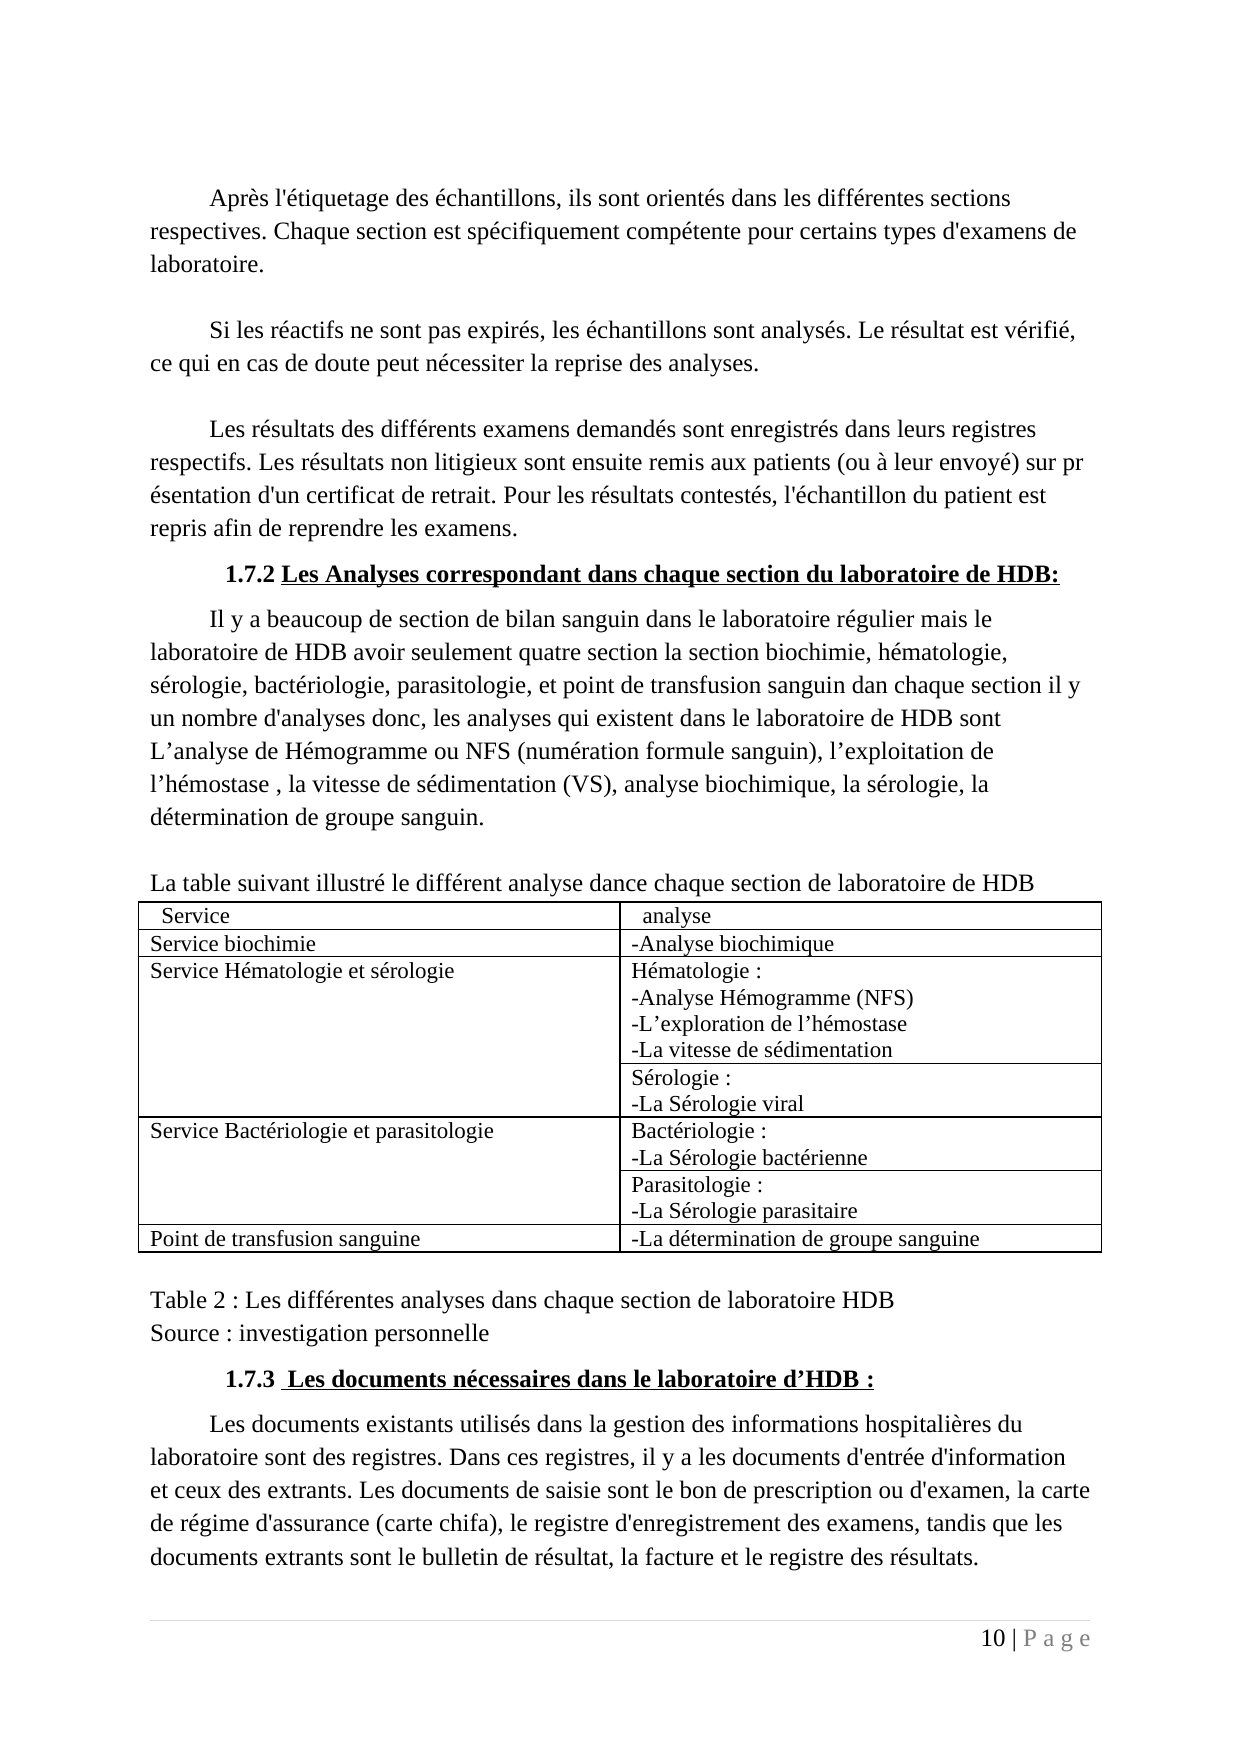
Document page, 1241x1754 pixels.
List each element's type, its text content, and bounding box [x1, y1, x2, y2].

text Après l'étiquetage des échantillons, ils sont orientés dans les différentes sections respectives. Chaque section est spécifiquement compétente pour certains types d'examens de laboratoire. [150, 183, 1090, 278]
table_cell Sérologie : -La Sérologie viral [621, 1064, 1101, 1116]
text Si les réactifs ne sont pas expirés, les échantillons sont analysés. Le résultat est vérifié, ce qui en cas de doute peut nécessiter la reprise des analyses. [150, 315, 1090, 377]
table_cell Bactériologie : -La Sérologie bactérienne [621, 1118, 1101, 1170]
table_header analyse [621, 903, 1101, 929]
text Les documents existants utilisés dans la gestion des informations hospitalières du laboratoire sont des registres. Dans ces registres, il y a les documents d'entrée d'information et ceux des extrants. Les documents de saisie sont le bon de prescription ou d'examen, la carte de régime d'assurance (carte chifa), le registre d'enregistrement des examens, tandis que les documents extrants sont le bulletin de résultat, la facture et le registre des résultats. [150, 1504, 1090, 1570]
table_header Service [139, 903, 619, 929]
table_cell Service biochimie [139, 930, 619, 956]
text Les documents nécessaires dans le laboratoire d’HDB : [225, 1364, 1090, 1393]
text Il y a beaucoup de section de bilan sanguin dans le laboratoire régulier mais le laboratoire de HDB avoir seulement quatre section la section biochimie, hématologie, sérologie, bactériologie, parasitologie, et point de transfusion sanguin dan chaque section il y un nombre d'analyses donc, les analyses qui existent dans le laboratoire de HDB sont L’analyse de Hémogramme ou NFS (numération formule sanguin), l’exploitation de l’hémostase , la vitesse de sédimentation (VS), analyse biochimique, la sérologie, la détermination de groupe sanguin. [150, 604, 1090, 831]
table_cell -La détermination de groupe sanguine [621, 1225, 1101, 1251]
table_cell Point de transfusion sanguine [139, 1225, 619, 1251]
text La table suivant illustré le différent analyse dance chaque section de laboratoire de HDB [150, 868, 1090, 897]
text Source : investigation personnelle [150, 1318, 1090, 1347]
table_cell -Analyse biochimique [621, 930, 1101, 956]
table_cell Service Hématologie et sérologie [139, 957, 619, 1116]
table_cell Hématologie : -Analyse Hémogramme (NFS) -L’exploration de l’hémostase -La vitesse de sédimentation [621, 957, 1101, 1063]
text Table 2 : Les différentes analyses dans chaque section de laboratoire HDB [150, 1285, 1090, 1314]
text Les résultats des différents examens demandés sont enregistrés dans leurs registres respectifs. Les résultats non litigieux sont ensuite remis aux patients (ou à leur envoyé) sur présentation d'un certificat de retrait. Pour les résultats contestés, l'échantillon du patient est repris afin de reprendre les examens. [150, 414, 1090, 542]
table_cell Parasitologie : -La Sérologie parasitaire [621, 1171, 1101, 1224]
text Les documents existants utilisés dans la gestion des informations hospitalières du laboratoire sont des registres. Dans ces registres, il y a les documents d'entrée d'information et ceux des extrants. Les documents de saisie sont le bon de prescription ou d'examen, la carte de régime d'assurance (carte chifa), le registre d'enregistrement des examens, tandis que les documents extrants sont le bulletin de résultat, la facture et le registre des résultats. [150, 1409, 1090, 1476]
table_cell Service Bactériologie et parasitologie [139, 1118, 619, 1224]
text Les Analyses correspondant dans chaque section du laboratoire de HDB: [225, 559, 1090, 587]
